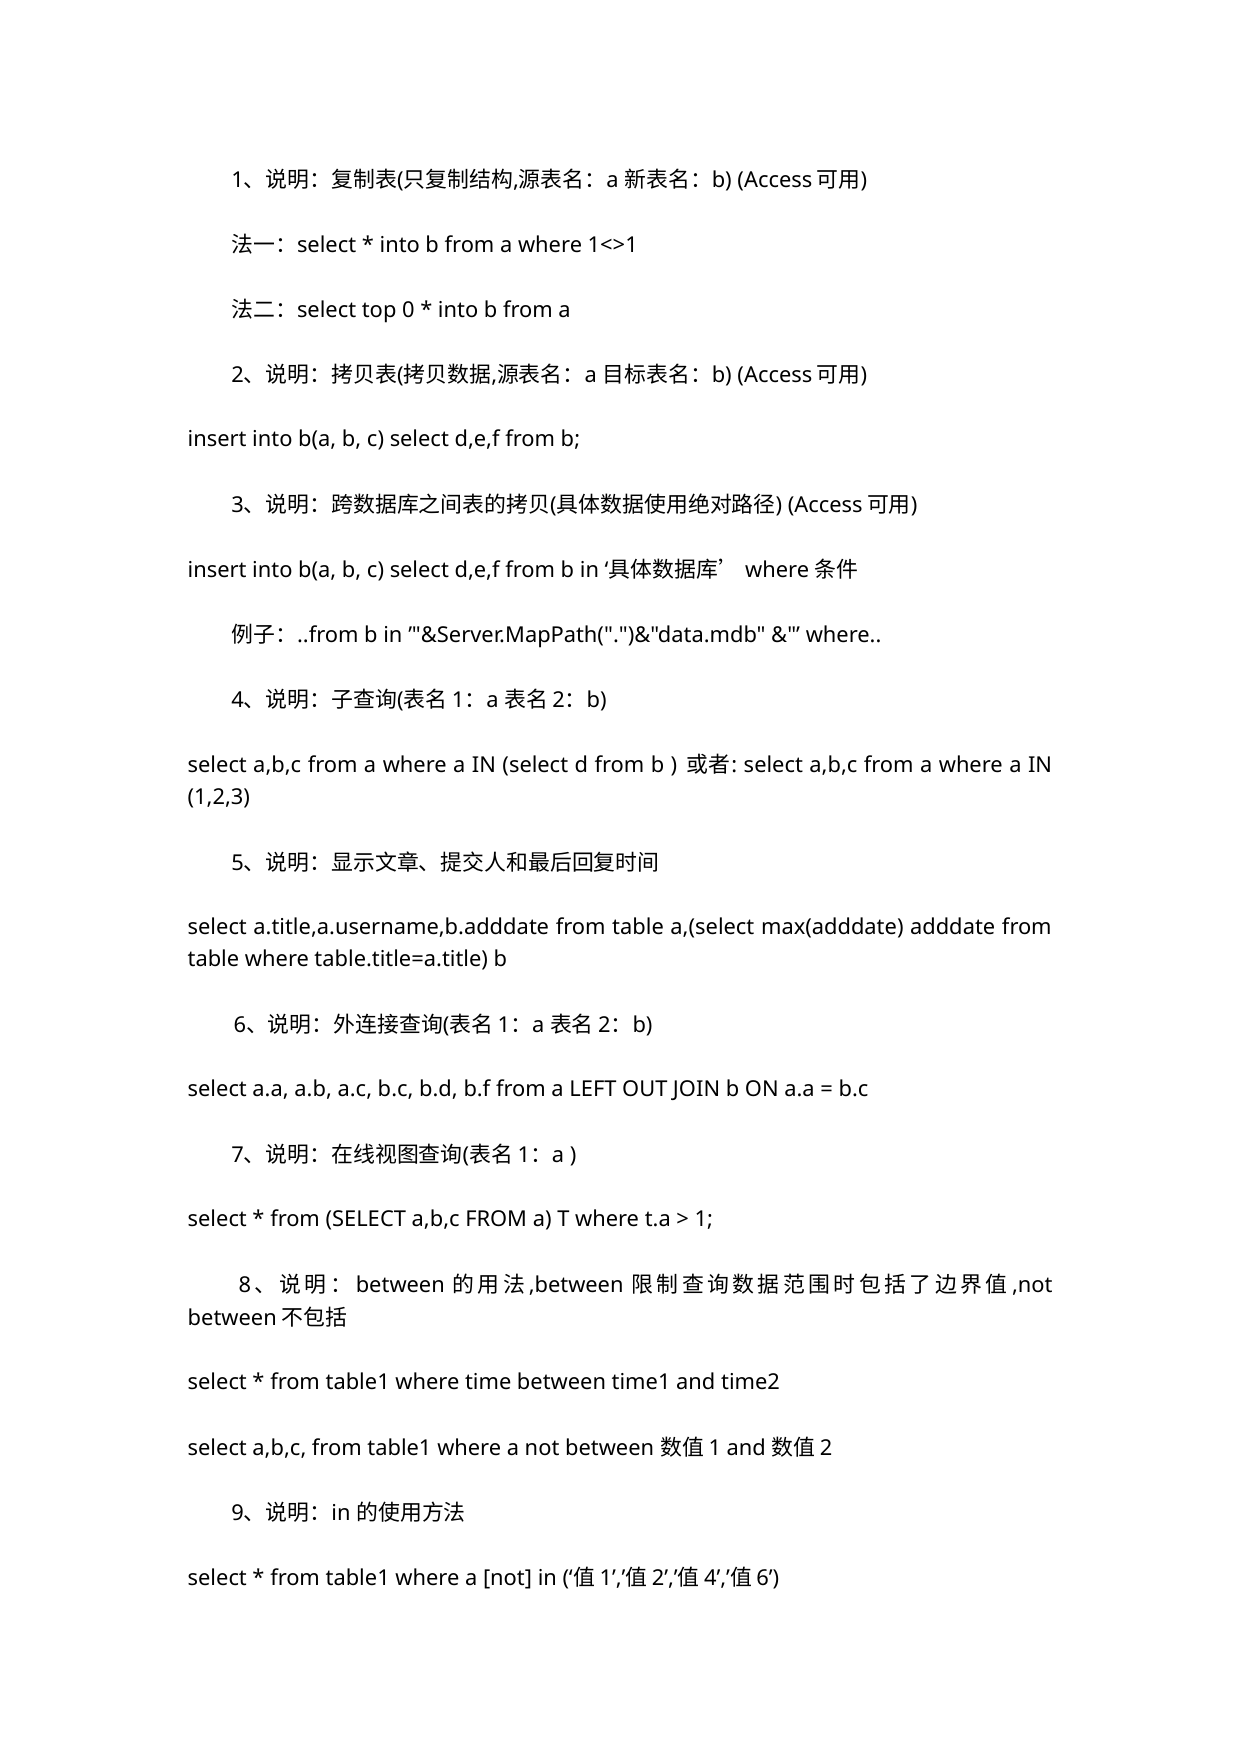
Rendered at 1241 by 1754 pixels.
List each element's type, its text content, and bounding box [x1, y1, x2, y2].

text 6、说明：外连接查询(表名1：a 表名2：b) [187, 1007, 1053, 1039]
text 例子：..from b in ’"&Server.MapPath(".")&"data.mdb" &"’ where.. [187, 617, 1053, 649]
text select a,b,c, from table1 where a not between 数值1 and 数值2 [187, 1429, 1053, 1462]
text 8、说明：between的用法,between限制查询数据范围时包括了边界值,not between不包括 [187, 1267, 1053, 1332]
text 1、说明：复制表(只复制结构,源表名：a 新表名：b) (Access可用) [187, 162, 1053, 194]
text select * from (SELECT a,b,c FROM a) T where t.a > 1; [187, 1202, 1053, 1234]
text 法一：select * into b from a where 1<>1 [187, 227, 1053, 259]
text 2、说明：拷贝表(拷贝数据,源表名：a 目标表名：b) (Access可用) [187, 357, 1053, 389]
text select a.title,a.username,b.adddate from table a,(select max(adddate) adddate from table where table.title=a.title) b [187, 909, 1053, 974]
text select a,b,c from a where a IN (select d from b ) 或者: select a,b,c from a where a IN (1,2,3) [187, 747, 1053, 812]
text select a.a, a.b, a.c, b.c, b.d, b.f from a LEFT OUT JOIN b ON a.a = b.c [187, 1072, 1053, 1104]
text 7、说明：在线视图查询(表名1：a ) [187, 1137, 1053, 1169]
text insert into b(a, b, c) select d,e,f from b in ‘具体数据库’ where 条件 [187, 552, 1053, 584]
text 5、说明：显示文章、提交人和最后回复时间 [187, 844, 1053, 877]
text 9、说明：in 的使用方法 [187, 1494, 1053, 1527]
text 4、说明：子查询(表名1：a 表名2：b) [187, 682, 1053, 714]
text select * from table1 where time between time1 and time2 [187, 1364, 1053, 1397]
text select * from table1 where a [not] in (‘值1’,’值2’,’值4’,’值6’) [187, 1559, 1053, 1592]
text 法二：select top 0 * into b from a [187, 292, 1053, 324]
text 3、说明：跨数据库之间表的拷贝(具体数据使用绝对路径) (Access可用) [187, 487, 1053, 519]
text insert into b(a, b, c) select d,e,f from b; [187, 422, 1053, 454]
